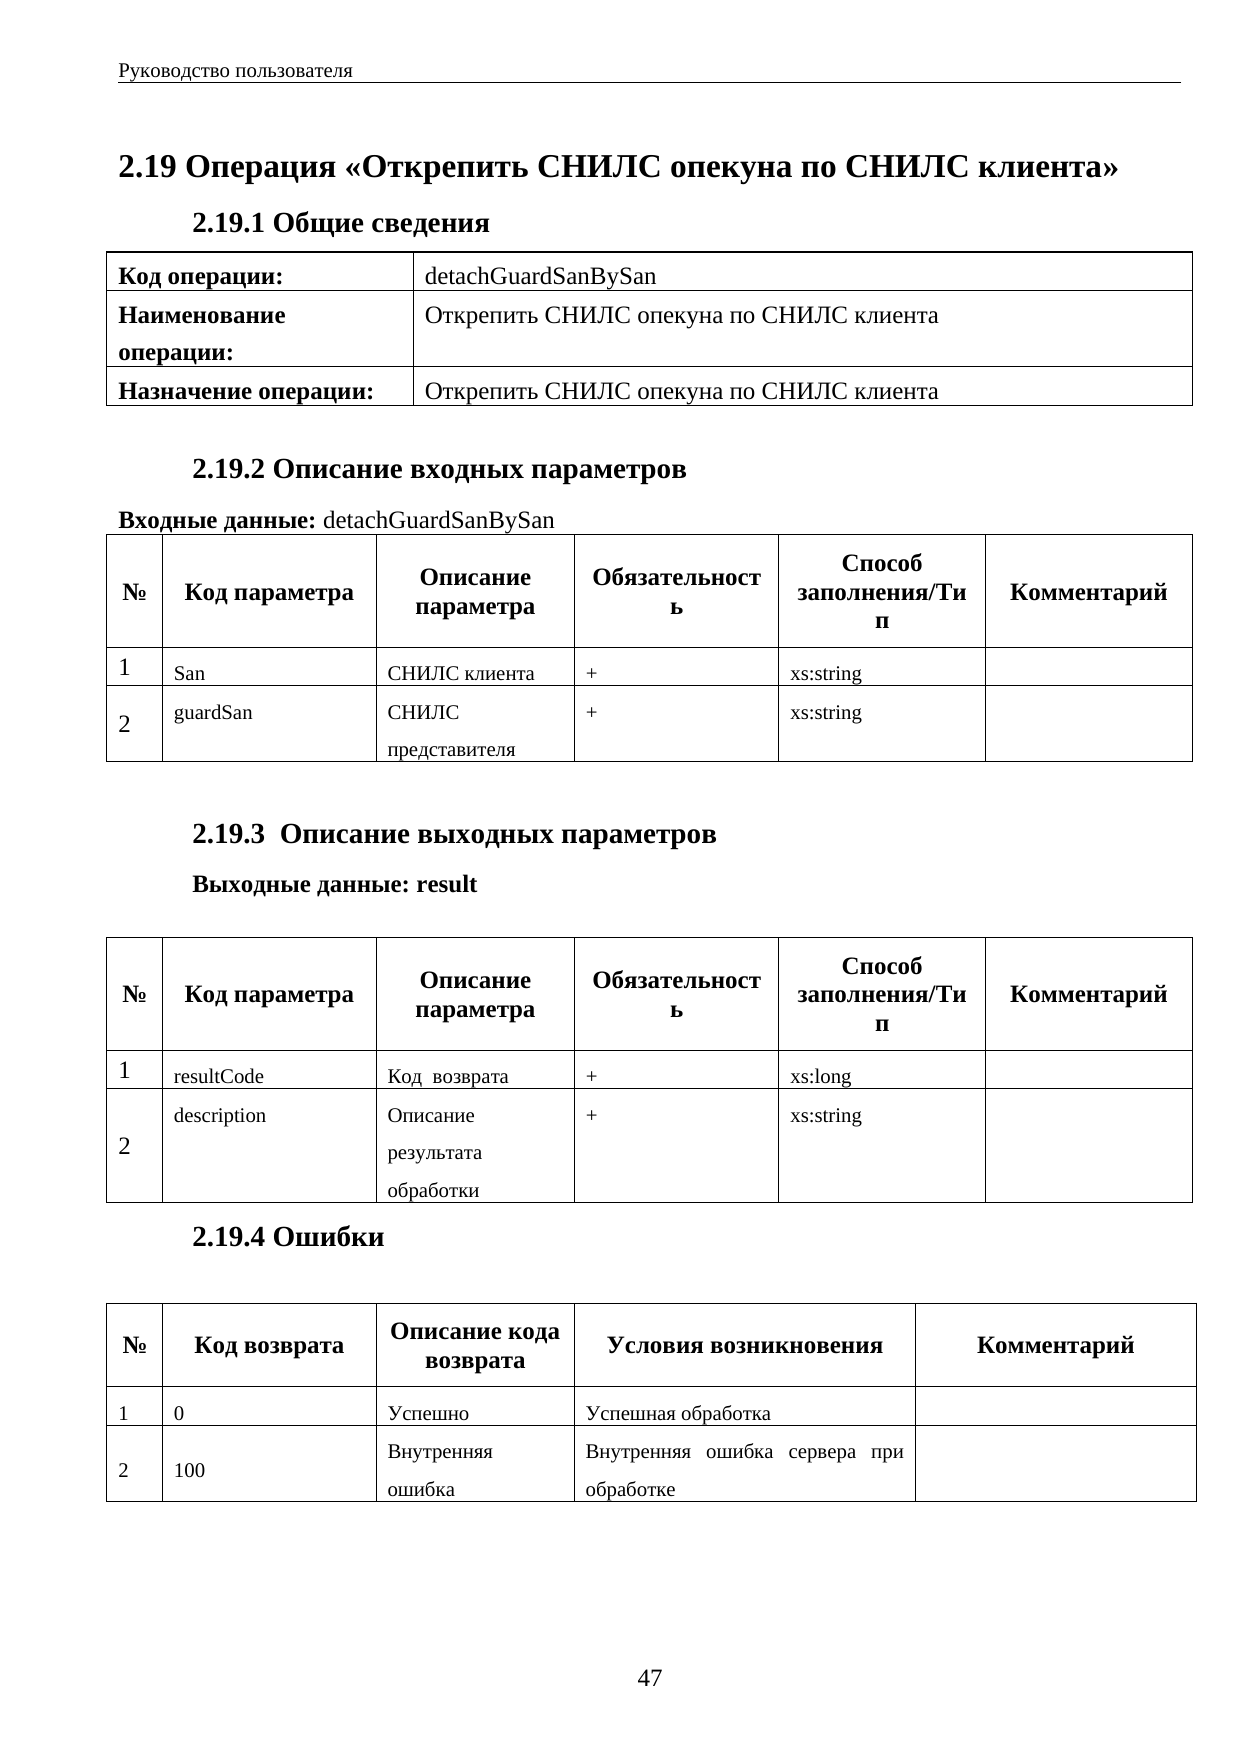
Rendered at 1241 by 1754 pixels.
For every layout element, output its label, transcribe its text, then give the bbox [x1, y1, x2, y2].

table_header № [107, 1304, 162, 1386]
table_cell xs:long [779, 1051, 985, 1088]
subtitle Ошибки [192, 1215, 1181, 1253]
table_header Описание параметра [377, 535, 574, 647]
table_header Способ заполнения/Тип [779, 938, 985, 1049]
table_header Комментарий [916, 1304, 1196, 1386]
table_cell Открепить СНИЛС опекуна по СНИЛС клиента [414, 367, 1192, 404]
text Входные данные: detachGuardSanBySan [118, 497, 1181, 534]
table_header Код операции: [107, 253, 413, 290]
table_cell СНИЛС клиента [377, 648, 574, 685]
table_cell 0 [163, 1387, 376, 1425]
table_cell xs:string [779, 686, 985, 761]
table_cell + [575, 1089, 778, 1202]
table_header Обязательность [575, 938, 778, 1049]
table_cell + [575, 686, 778, 761]
table_cell [986, 1089, 1192, 1202]
table_header Описание кода возврата [377, 1304, 574, 1386]
table_header Способ заполнения/Тип [779, 535, 985, 647]
table_cell description [163, 1089, 376, 1202]
table_header Код параметра [163, 535, 376, 647]
table_cell xs:string [779, 648, 985, 685]
table_cell 100 [163, 1426, 376, 1501]
table_header Комментарий [986, 938, 1192, 1049]
table_cell Открепить СНИЛС опекуна по СНИЛС клиента [414, 291, 1192, 366]
table_cell [986, 648, 1192, 685]
subtitle Общие сведения [192, 201, 1181, 239]
table_header Код параметра [163, 938, 376, 1049]
table_header № [107, 938, 162, 1049]
subtitle Операция «Открепить СНИЛС опекуна по СНИЛС клиента» [118, 146, 1181, 185]
table_cell Внутренняя ошибка сервера при обработке [575, 1426, 915, 1501]
table_cell Назначение операции: [107, 367, 413, 404]
table_header Код возврата [163, 1304, 376, 1386]
table_cell СНИЛС представителя [377, 686, 574, 761]
subtitle Описание выходных параметров [192, 812, 1181, 850]
table_cell Внутренняя ошибка [377, 1426, 574, 1501]
table_cell Успешная обработка [575, 1387, 915, 1425]
table_cell resultCode [163, 1051, 376, 1088]
table_header detachGuardSanBySan [414, 253, 1192, 290]
text Выходные данные: result [118, 862, 1181, 900]
table_cell [986, 1051, 1192, 1088]
table_header Комментарий [986, 535, 1192, 647]
table_cell 1 [107, 648, 162, 685]
table_cell Код возврата [377, 1051, 574, 1088]
table_cell [986, 686, 1192, 761]
table_cell [916, 1387, 1196, 1425]
table_cell guardSan [163, 686, 376, 761]
table_cell + [575, 648, 778, 685]
table_header Обязательность [575, 535, 778, 647]
table_cell San [163, 648, 376, 685]
table_cell 2 [107, 686, 162, 761]
table_cell 2 [107, 1426, 162, 1501]
table_cell + [575, 1051, 778, 1088]
table_cell Описание результата обработки [377, 1089, 574, 1202]
subtitle Описание входных параметров [192, 447, 1181, 484]
table_header Условия возникновения [575, 1304, 915, 1386]
table_header Описание параметра [377, 938, 574, 1049]
table_header № [107, 535, 162, 647]
table_cell [916, 1426, 1196, 1501]
table_cell 1 [107, 1387, 162, 1425]
table_cell xs:string [779, 1089, 985, 1202]
table_cell Успешно [377, 1387, 574, 1425]
table_cell 2 [107, 1089, 162, 1202]
table_cell Наименование операции: [107, 291, 413, 366]
table_cell 1 [107, 1051, 162, 1088]
